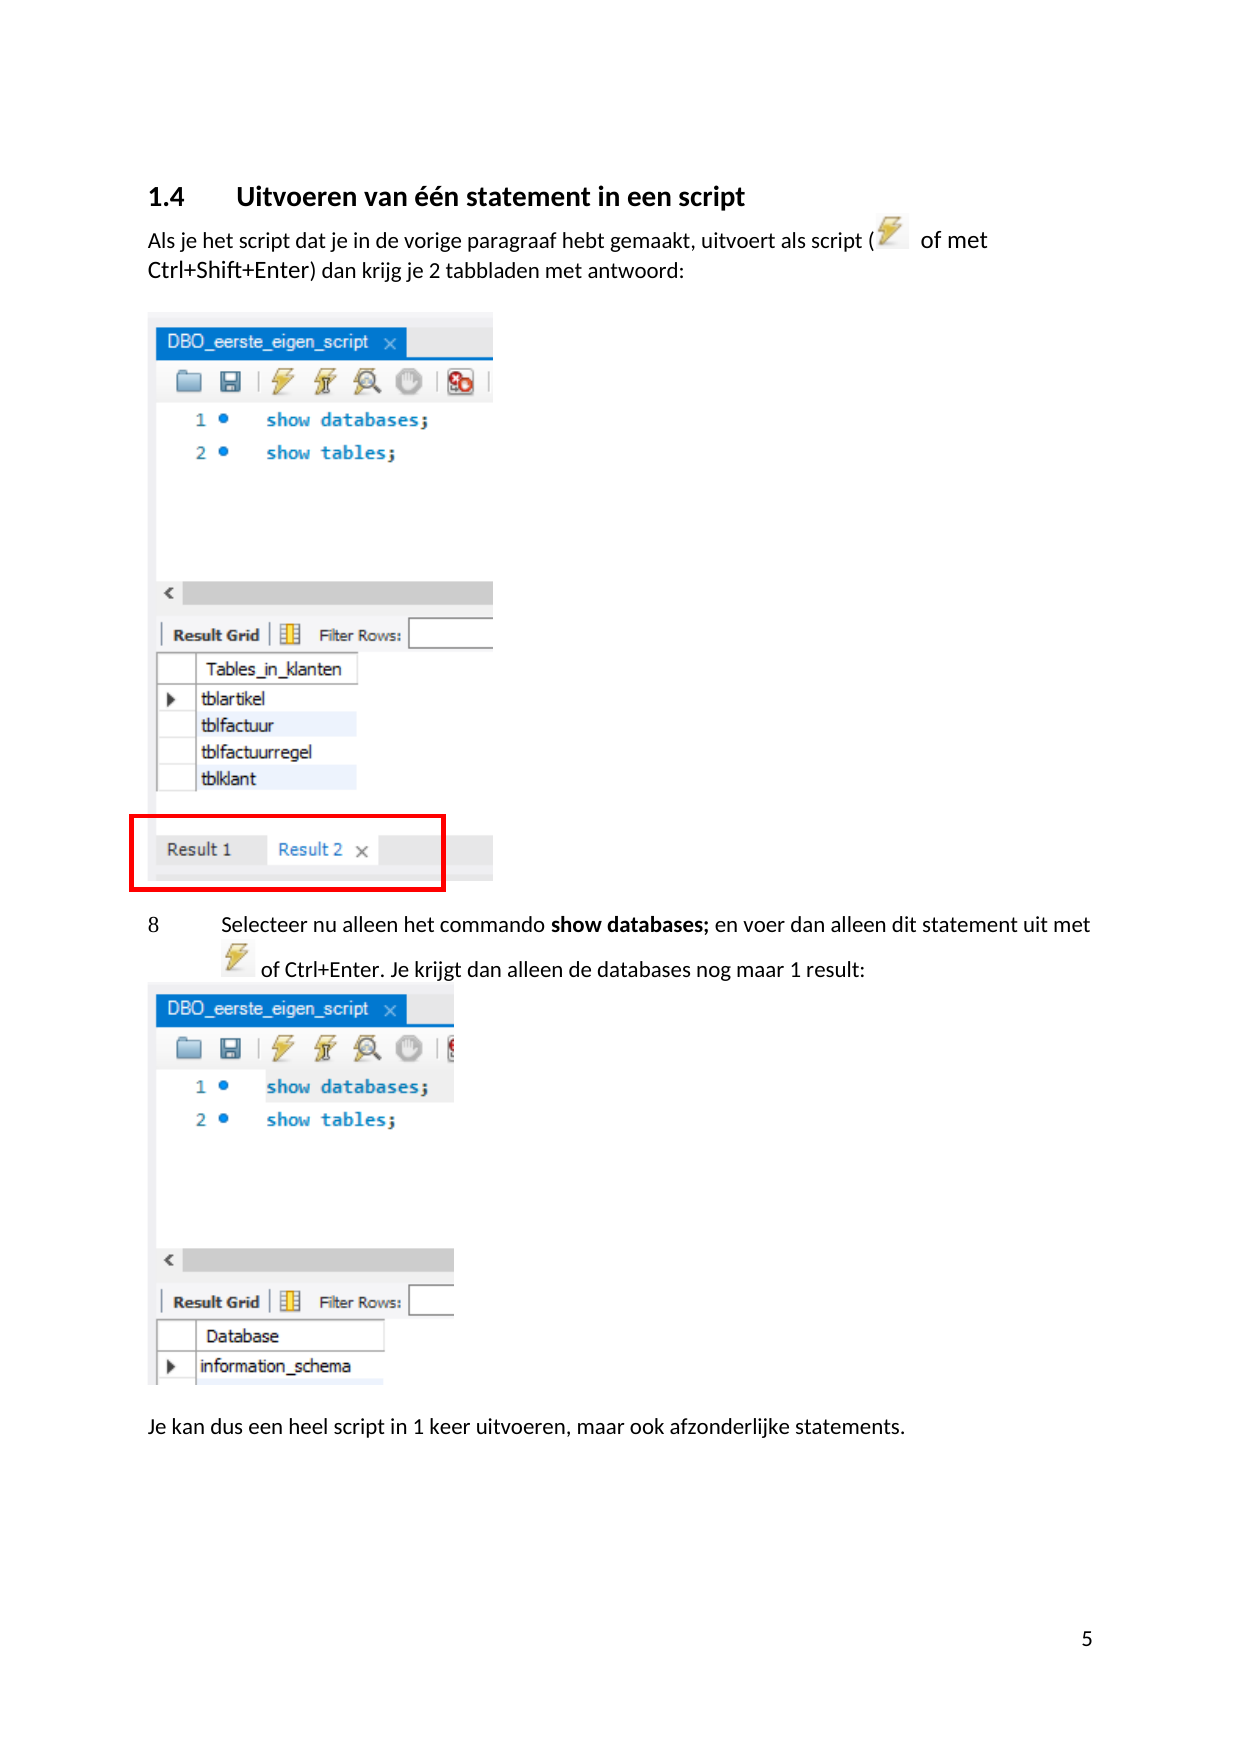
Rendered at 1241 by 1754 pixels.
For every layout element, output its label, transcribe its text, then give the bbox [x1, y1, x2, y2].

subtitle Uitvoeren van één statement in een script [147, 178, 1070, 214]
text  Selecteer nu alleen het commando show databases; en voer dan alleen dit statement uit met of Ctrl+Enter. Je krijgt dan alleen de databases nog maar 1 result: [148, 908, 1093, 983]
text Je kan dus een heel script in 1 keer uitvoeren, maar ook afzonderlijke statements. [148, 1412, 1093, 1440]
picture [147, 312, 493, 881]
picture [875, 213, 910, 249]
picture [221, 939, 256, 977]
picture [147, 818, 441, 881]
text Als je het script dat je in de vorige paragraaf hebt gemaakt, uitvoert als script ( of met Ctrl+Shift+Enter) dan krijg je 2 tabbladen met antwoord: [148, 214, 1093, 285]
picture [147, 982, 454, 1385]
